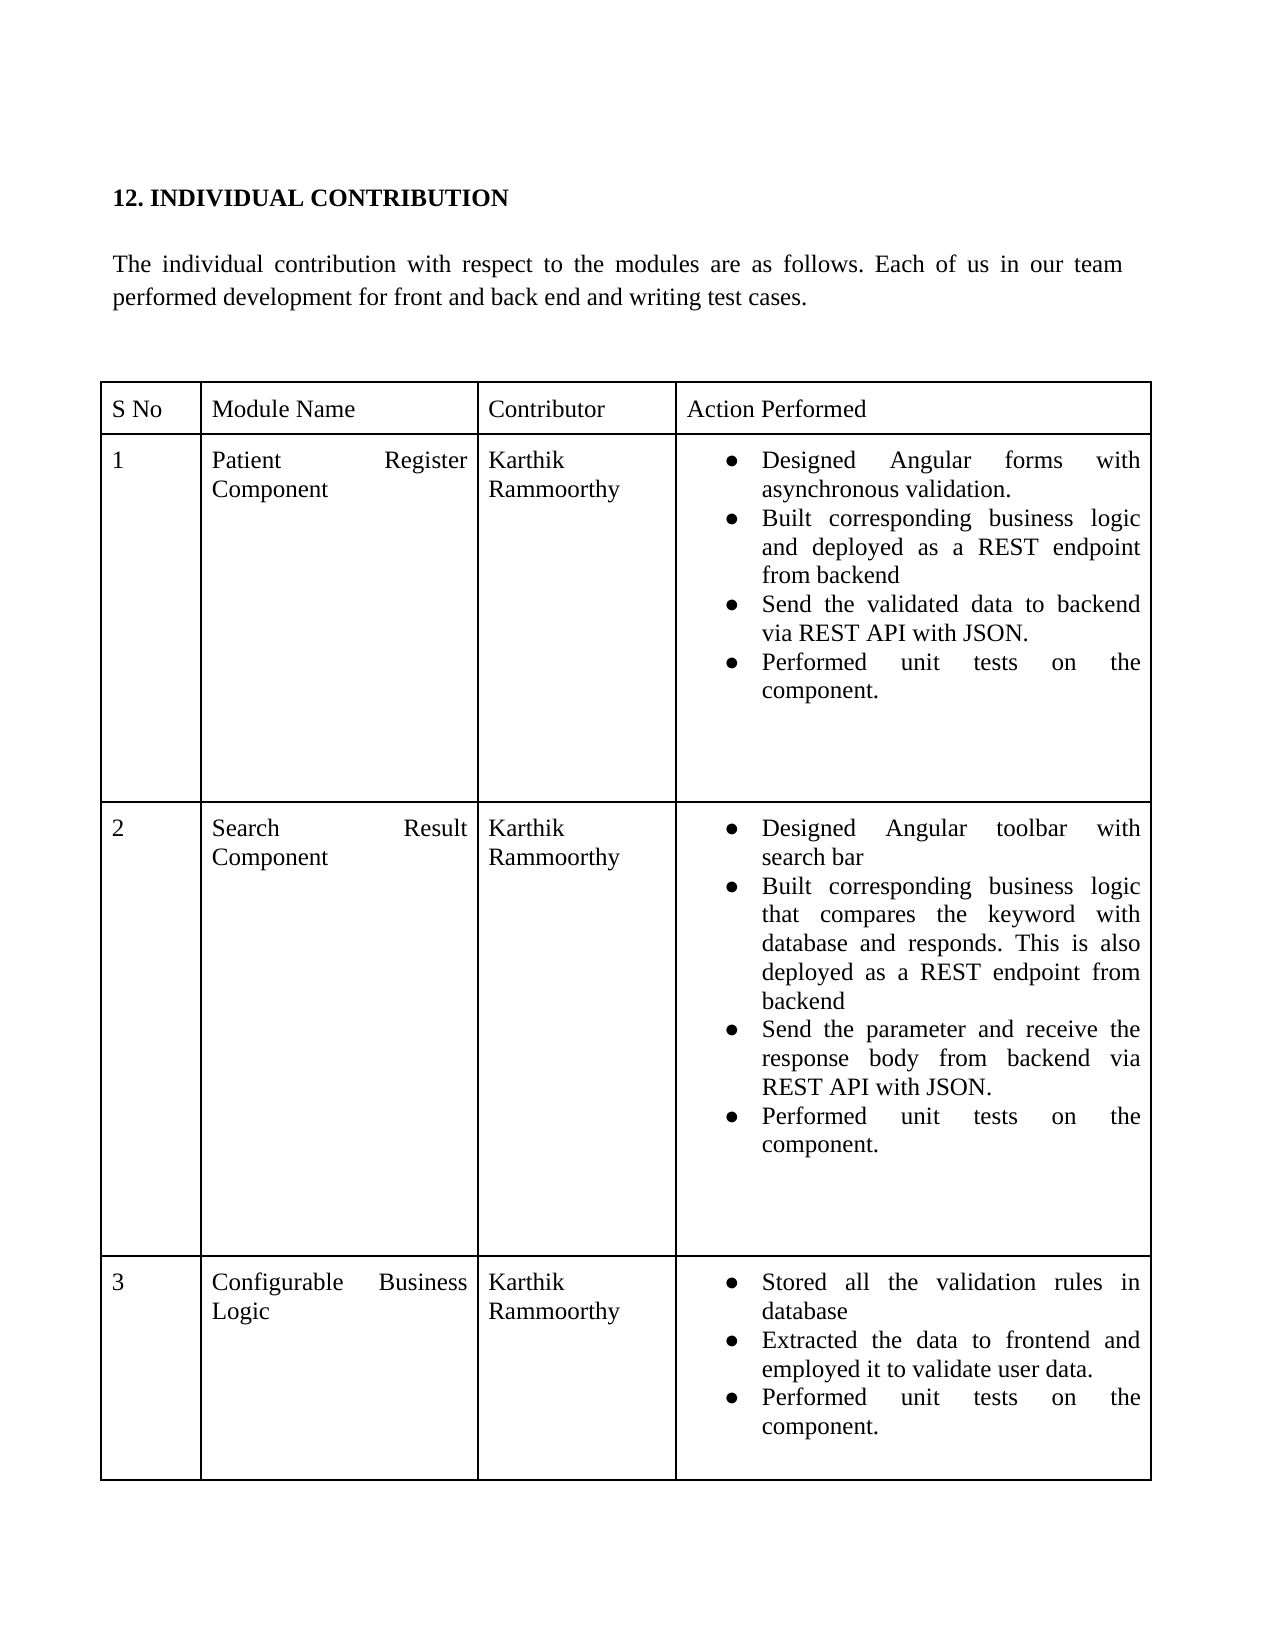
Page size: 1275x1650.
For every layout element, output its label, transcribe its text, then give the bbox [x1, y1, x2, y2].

table_cell Karthik Rammoorthy [479, 435, 675, 801]
table_cell Karthik Rammoorthy [479, 1257, 675, 1479]
table_cell 1 [102, 435, 200, 801]
table_cell Designed Angular forms with asynchronous validation. Built corresponding business logic and deployed as a REST endpoint from backend Send the validated data to backend via REST API with JSON. Performed unit tests on the component. [677, 435, 1150, 801]
table_cell Karthik Rammoorthy [479, 803, 675, 1255]
table_cell 3 [102, 1257, 200, 1479]
table_header Module Name [202, 383, 477, 433]
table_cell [677, 1257, 1150, 1479]
table_cell Patient Register Component [202, 435, 477, 801]
table_cell Search Result Component [202, 803, 477, 1255]
text 12. INDIVIDUAL CONTRIBUTION [112, 183, 1125, 212]
table_header Action Performed [677, 383, 1150, 433]
table_header Contributor [479, 383, 675, 433]
table_header S No [102, 383, 200, 433]
text The individual contribution with respect to the modules are as follows. Each of us in our team performed development for front and back end and writing test cases. [112, 249, 1125, 311]
table_cell 2 [102, 803, 200, 1255]
table_cell Designed Angular toolbar with search bar Built corresponding business logic that compares the keyword with database and responds. This is also deployed as a REST endpoint from backend Send the parameter and receive the response body from backend via REST API with JSON. Performed unit tests on the component. [677, 803, 1150, 1255]
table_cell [202, 1257, 477, 1479]
